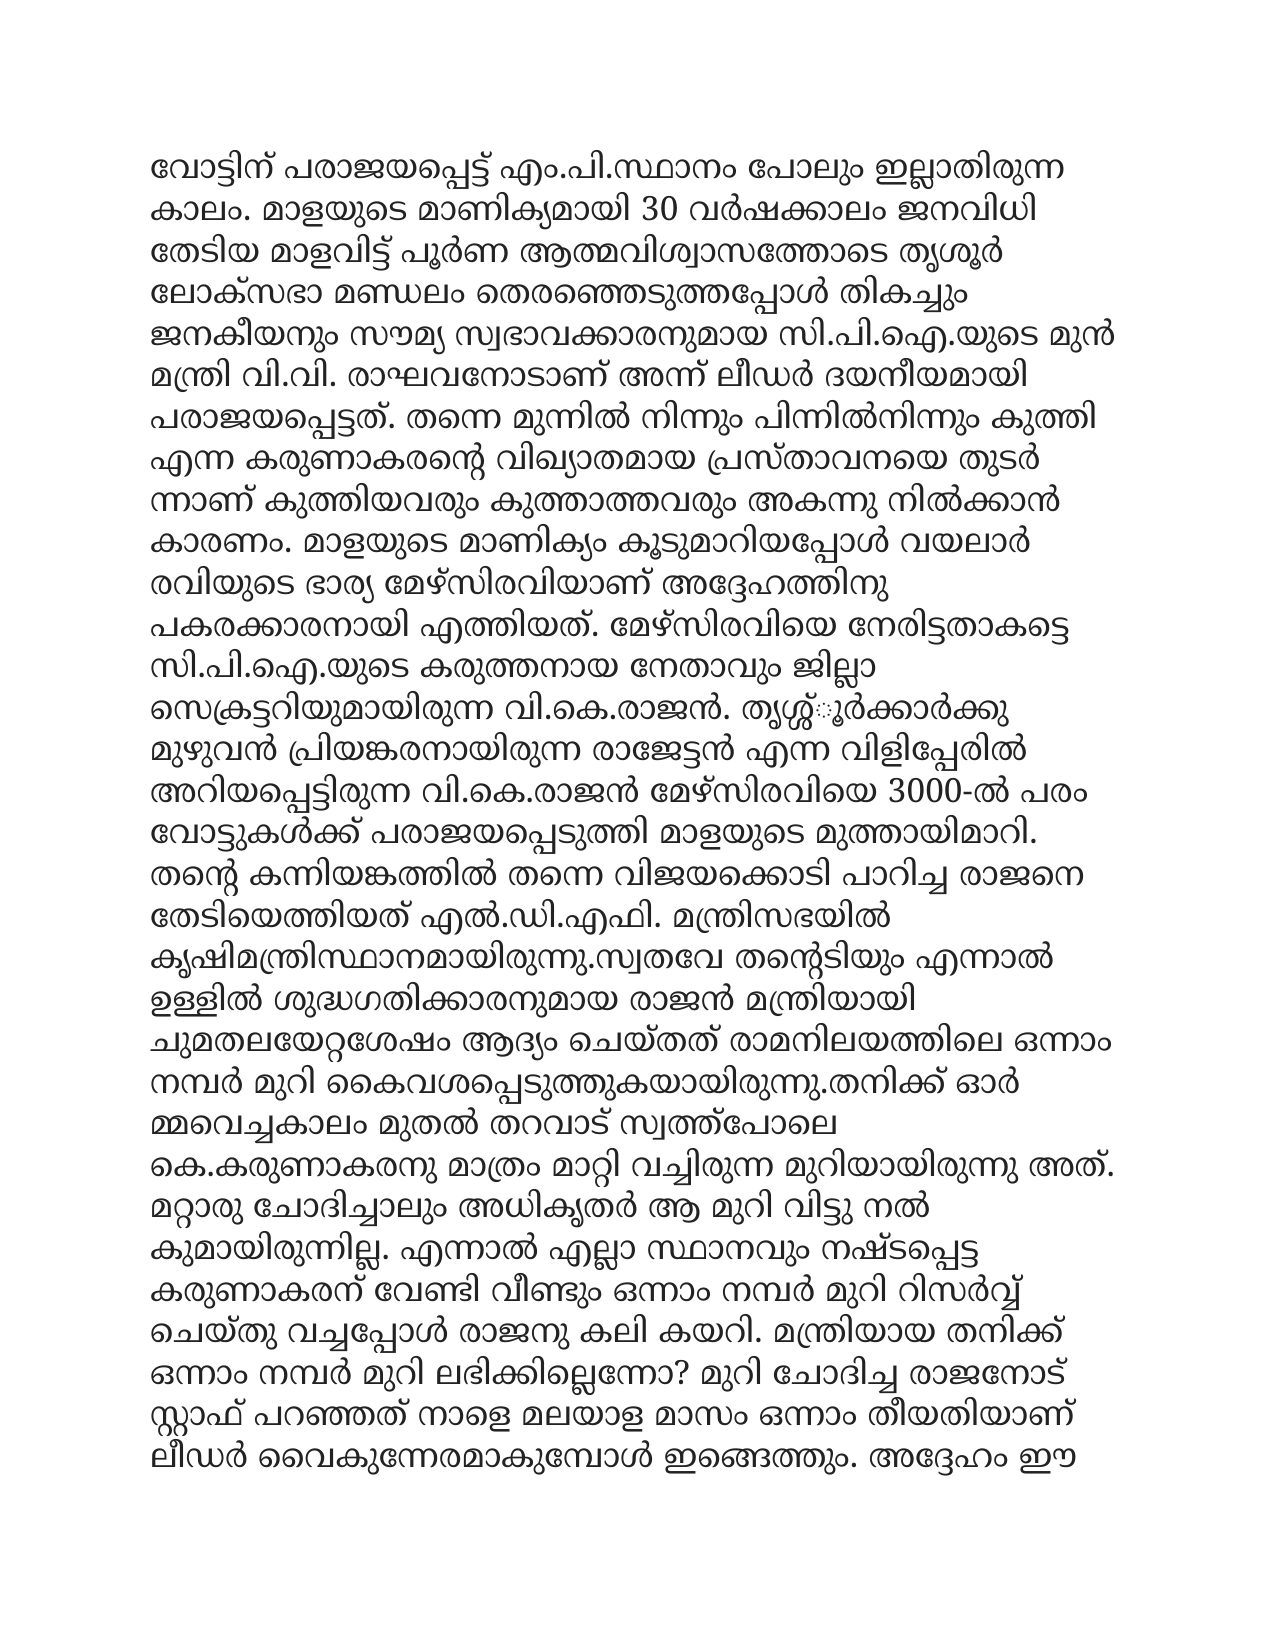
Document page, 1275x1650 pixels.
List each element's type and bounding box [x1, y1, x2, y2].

text [150, 150, 1125, 1480]
